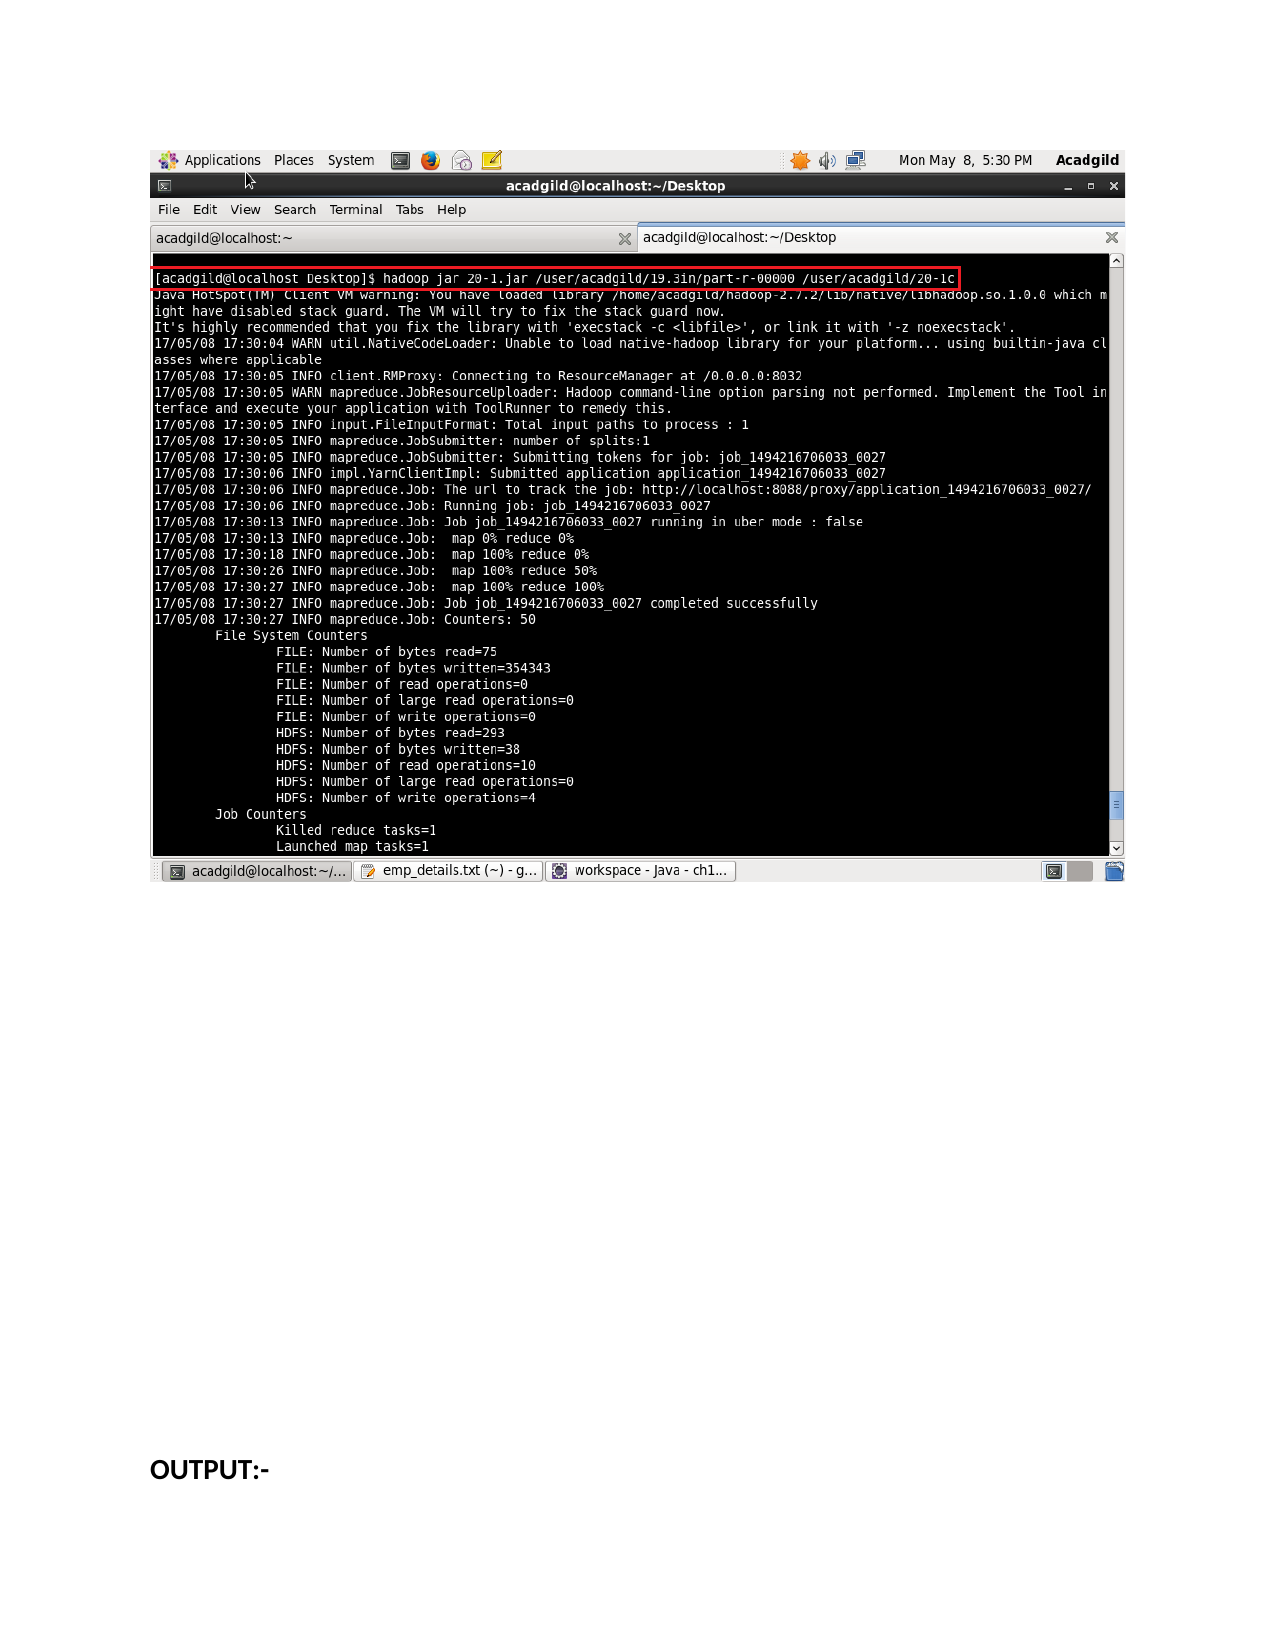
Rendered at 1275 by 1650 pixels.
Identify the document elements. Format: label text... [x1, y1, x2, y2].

text OUTPUT:- [150, 1451, 1125, 1487]
picture [150, 150, 1125, 882]
